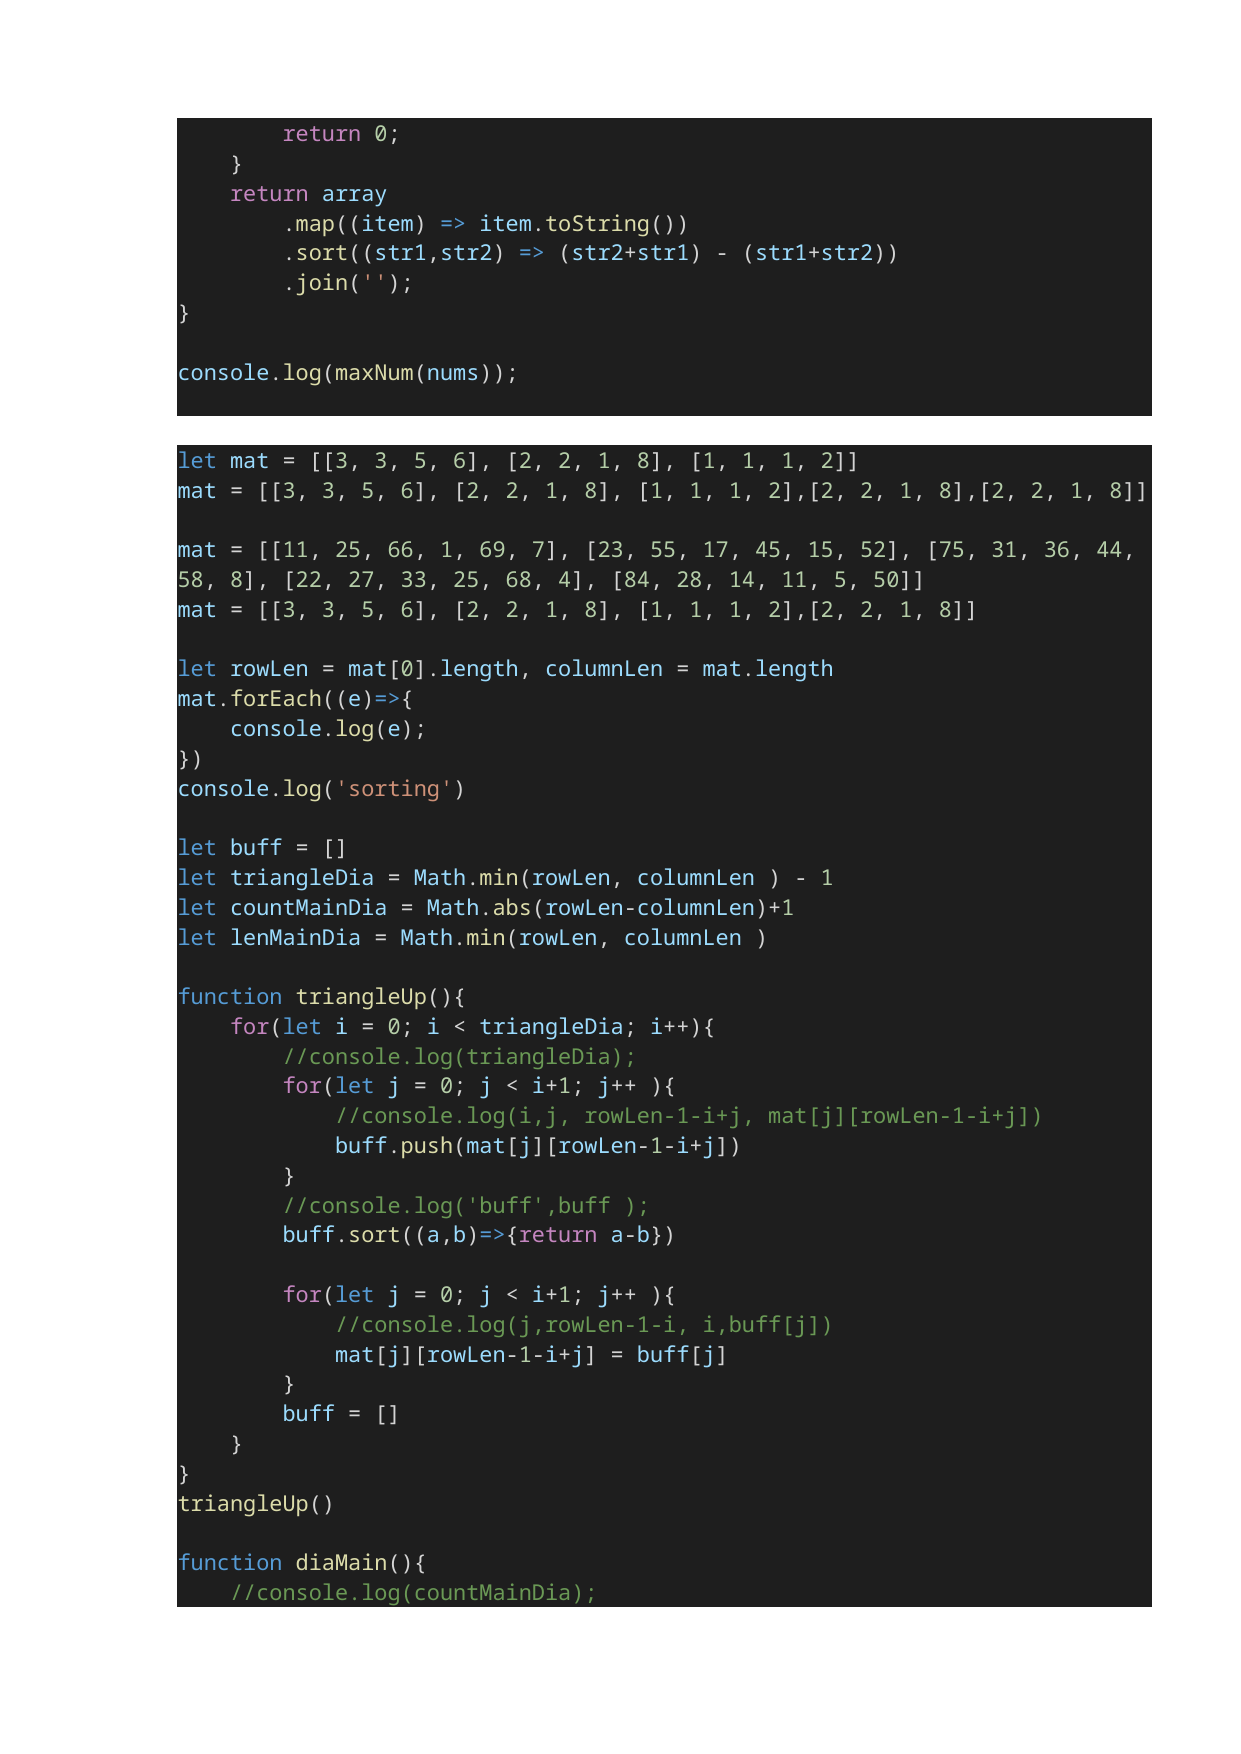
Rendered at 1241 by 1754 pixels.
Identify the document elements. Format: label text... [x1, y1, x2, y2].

text } [177, 1458, 1152, 1487]
text console.log('sorting') [177, 772, 1152, 802]
text function diaMain(){ [177, 1547, 1152, 1577]
text } [177, 297, 1152, 327]
text let rowLen = mat[0].length, columnLen = mat.length [177, 653, 1152, 683]
text function triangleUp(){ [177, 981, 1152, 1011]
text buff = [] [177, 1398, 1152, 1428]
text //console.log('buff',buff ); [177, 1189, 1152, 1219]
text mat = [[3, 3, 5, 6], [2, 2, 1, 8], [1, 1, 1, 2],[2, 2, 1, 8],[2, 2, 1, 8]] [177, 474, 1152, 504]
text } [177, 148, 1152, 178]
text .sort((str1,str2) => (str2+str1) - (str1+str2)) [177, 237, 1152, 267]
text mat = [[11, 25, 66, 1, 69, 7], [23, 55, 17, 45, 15, 52], [75, 31, 36, 44, 58, 8], [22, 27, 33, 25, 68, 4], [84, 28, 14, 11, 5, 50]] [177, 534, 1152, 594]
text for(let i = 0; i < triangleDia; i++){ [177, 1011, 1152, 1041]
text mat.forEach((e)=>{ [177, 683, 1152, 713]
text } [177, 1160, 1152, 1189]
text for(let j = 0; j < i+1; j++ ){ [177, 1070, 1152, 1100]
text return 0; [177, 118, 1152, 148]
text let buff = [] [177, 832, 1152, 862]
text //console.log(countMainDia); [177, 1577, 1152, 1607]
text } [177, 1428, 1152, 1458]
text triangleUp() [177, 1487, 1152, 1517]
text //console.log(i,j, rowLen-1-i+j, mat[j][rowLen-1-i+j]) [177, 1100, 1152, 1130]
text } [177, 1368, 1152, 1398]
text let countMainDia = Math.abs(rowLen-columnLen)+1 [177, 892, 1152, 921]
text let lenMainDia = Math.min(rowLen, columnLen ) [177, 921, 1152, 951]
text let mat = [[3, 3, 5, 6], [2, 2, 1, 8], [1, 1, 1, 2]] [177, 445, 1152, 474]
text console.log(maxNum(nums)); [177, 356, 1152, 386]
text }) [177, 743, 1152, 772]
text buff.push(mat[j][rowLen-1-i+j]) [177, 1130, 1152, 1160]
text mat = [[3, 3, 5, 6], [2, 2, 1, 8], [1, 1, 1, 2],[2, 2, 1, 8]] [177, 594, 1152, 623]
text .join(''); [177, 267, 1152, 297]
text return array [177, 178, 1152, 207]
text //console.log(j,rowLen-1-i, i,buff[j]) [177, 1309, 1152, 1338]
text .map((item) => item.toString()) [177, 207, 1152, 237]
text buff.sort((a,b)=>{return a-b}) [177, 1219, 1152, 1249]
text console.log(e); [177, 713, 1152, 743]
text for(let j = 0; j < i+1; j++ ){ [177, 1279, 1152, 1309]
text mat[j][rowLen-1-i+j] = buff[j] [177, 1338, 1152, 1368]
text let triangleDia = Math.min(rowLen, columnLen ) - 1 [177, 862, 1152, 892]
text //console.log(triangleDia); [177, 1041, 1152, 1070]
